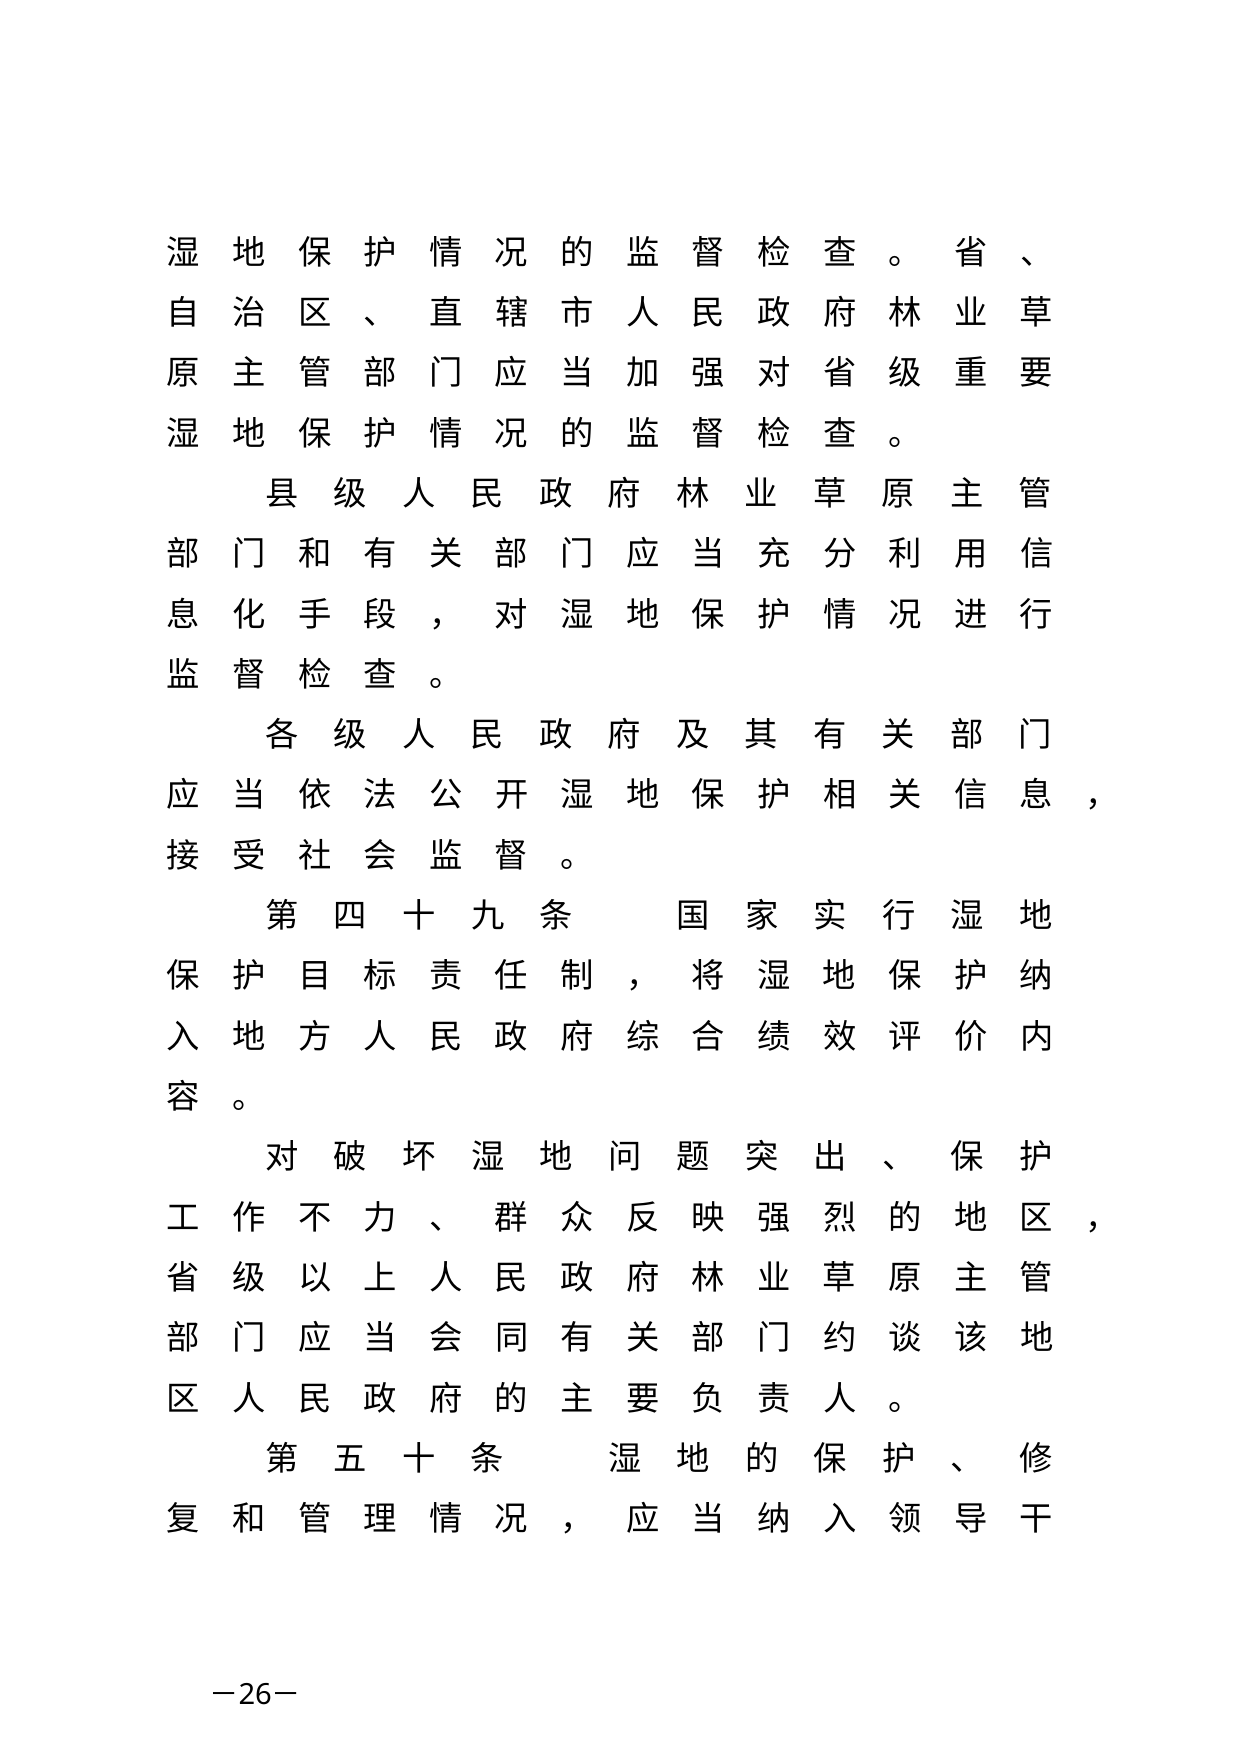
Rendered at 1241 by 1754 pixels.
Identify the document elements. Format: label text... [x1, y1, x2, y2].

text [167, 1426, 1085, 1546]
text 对破坏湿地问题突出、保护工作不力、群众反映强烈的地区，省级以上人民政府林业草原主管部门应当会同有关部门约谈该地区人民政府的主要负责人。 [167, 1124, 1085, 1426]
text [167, 219, 1085, 461]
text 各级人民政府及其有关部门应当依法公开湿地保护相关信息，接受社会监督。 [167, 702, 1085, 883]
text 县级人民政府林业草原主管部门和有关部门应当充分利用信息化手段，对湿地保护情况进行监督检查。 [167, 461, 1085, 702]
text 第四十九条 国家实行湿地保护目标责任制，将湿地保护纳入地方人民政府综合绩效评价内容。 [167, 883, 1085, 1124]
